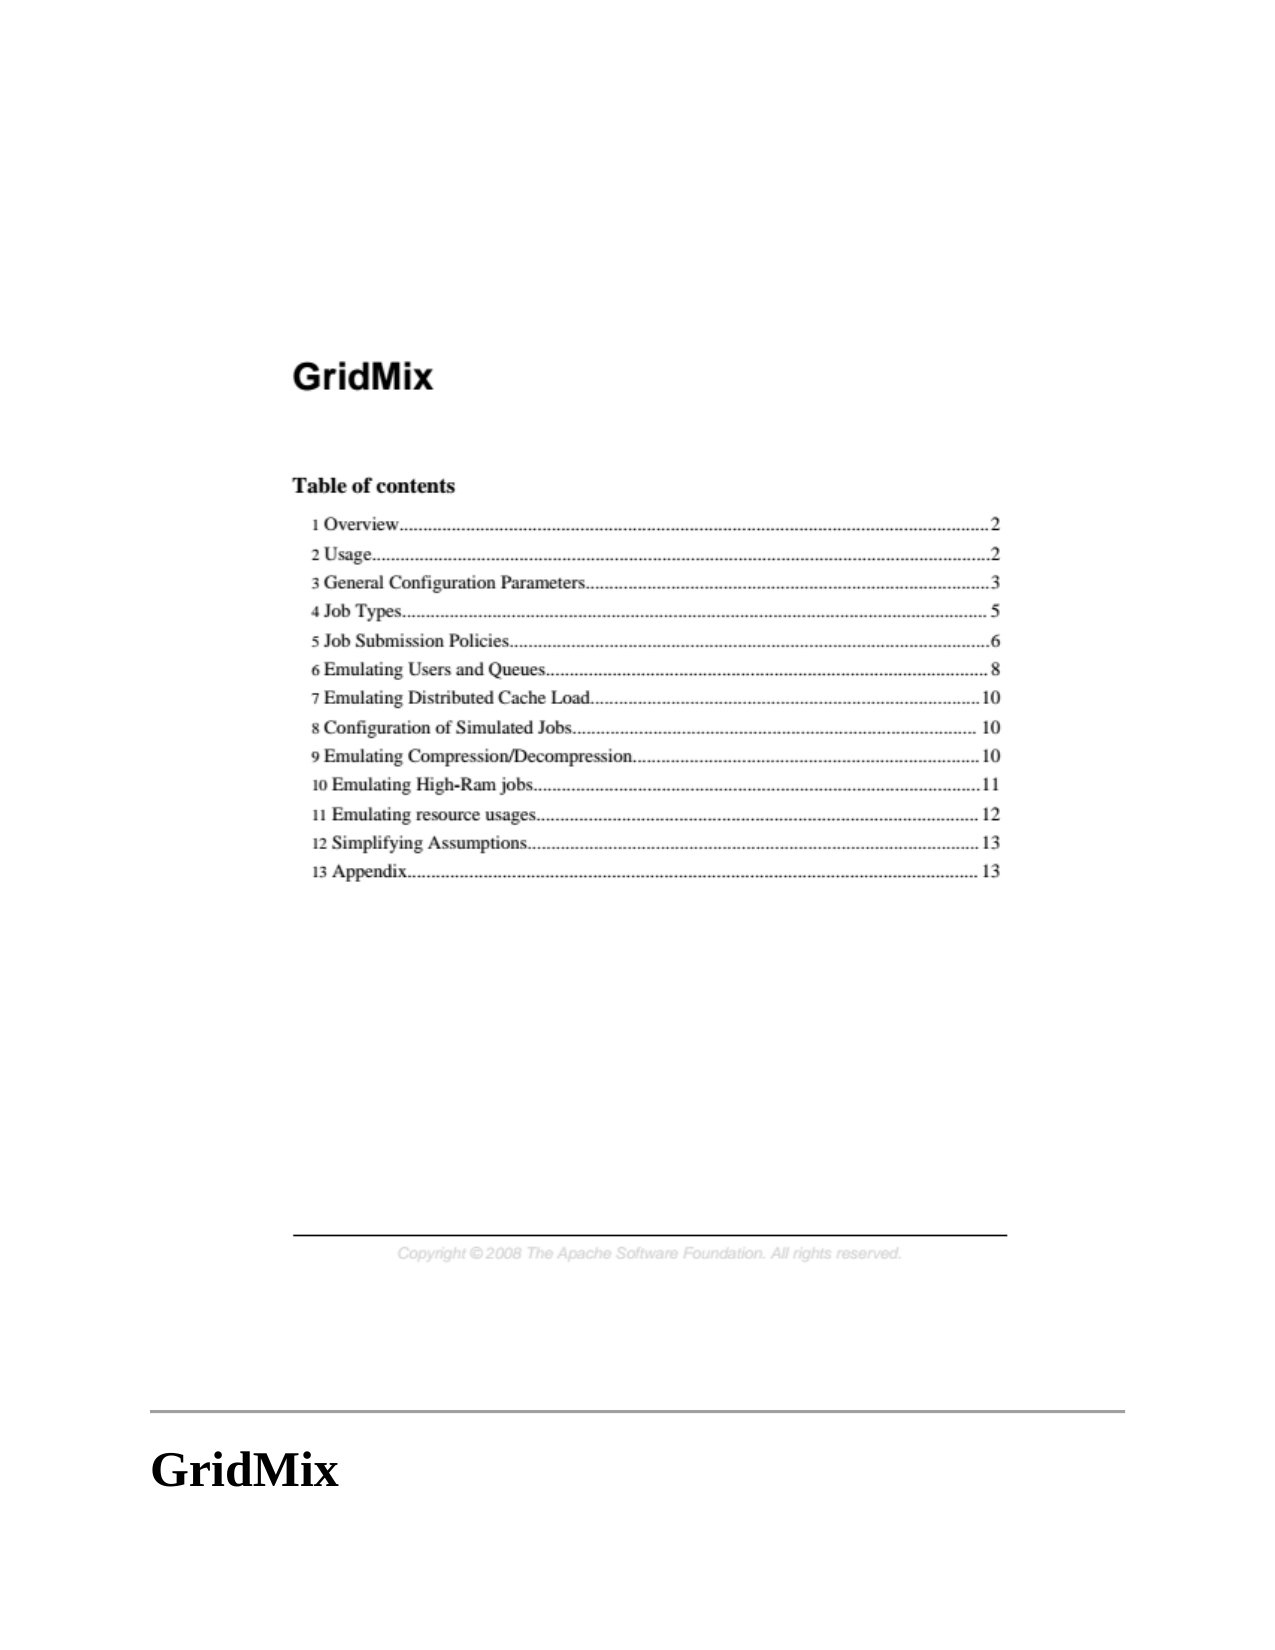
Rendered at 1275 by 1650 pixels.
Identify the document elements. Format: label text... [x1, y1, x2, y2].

text GridMix [150, 1440, 1125, 1498]
picture [150, 150, 1121, 1407]
